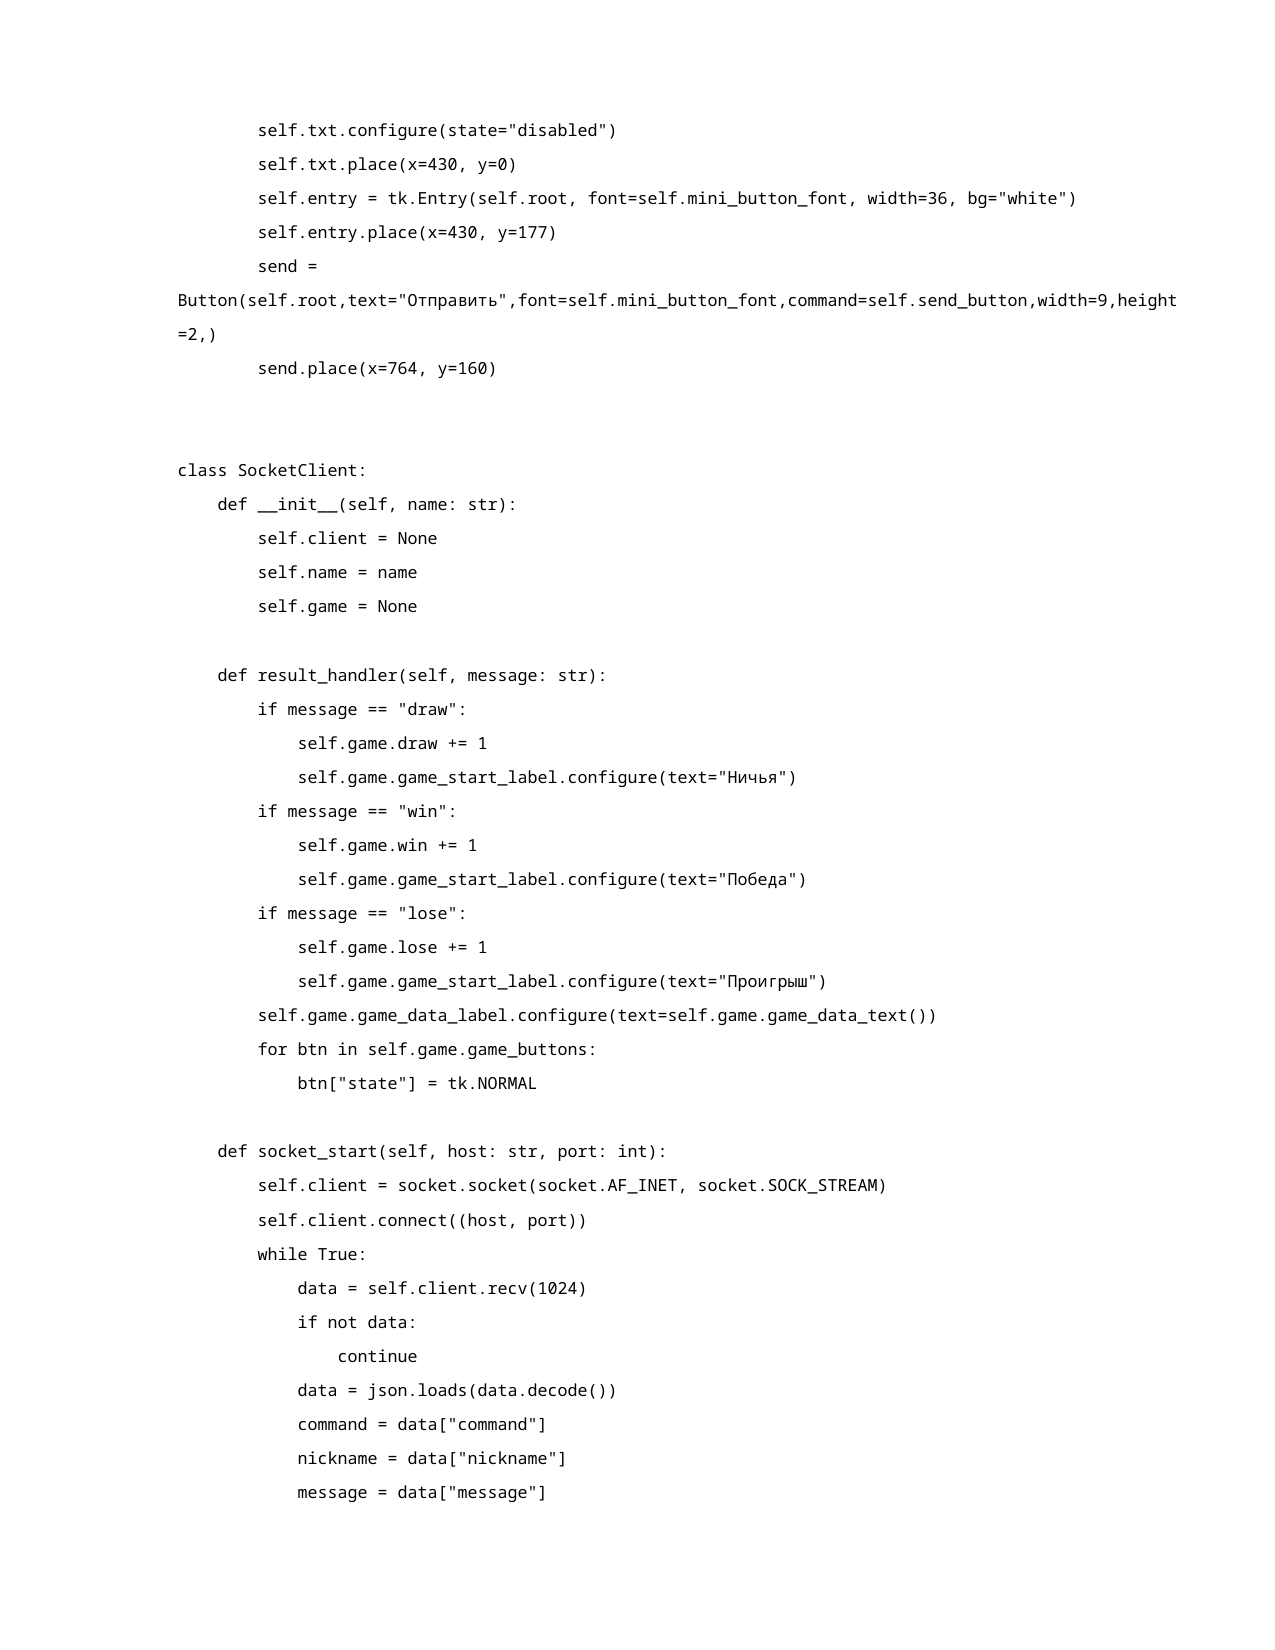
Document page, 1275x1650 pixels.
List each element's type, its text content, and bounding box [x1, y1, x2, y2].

text send = Button(self.root,text="Отправить",font=self.mini_button_font,command=self.send_button,width=9,height=2,) [177, 254, 1186, 345]
text if not data: [177, 1310, 1186, 1333]
text btn["state"] = tk.NORMAL [177, 1072, 1186, 1094]
text continue [177, 1344, 1186, 1367]
text if message == "draw": [177, 697, 1186, 720]
text self.entry = tk.Entry(self.root, font=self.mini_button_font, width=36, bg="white") [177, 186, 1186, 209]
text self.txt.configure(state="disabled") [177, 118, 1186, 141]
text if message == "lose": [177, 902, 1186, 924]
text data = json.loads(data.decode()) [177, 1378, 1186, 1401]
text command = data["command"] [177, 1412, 1186, 1435]
text def __init__(self, name: str): [177, 493, 1186, 516]
text class SocketClient: [177, 459, 1186, 481]
text self.game.game_start_label.configure(text="Ничья") [177, 765, 1186, 788]
text self.entry.place(x=430, y=177) [177, 220, 1186, 243]
text self.name = name [177, 561, 1186, 584]
text nickname = data["nickname"] [177, 1447, 1186, 1469]
text self.game.game_start_label.configure(text="Победа") [177, 867, 1186, 890]
text self.client = None [177, 527, 1186, 549]
text self.txt.place(x=430, y=0) [177, 152, 1186, 175]
text if message == "win": [177, 799, 1186, 822]
text self.client.connect((host, port)) [177, 1208, 1186, 1231]
text self.game.game_data_label.configure(text=self.game.game_data_text()) [177, 1004, 1186, 1026]
text message = data["message"] [177, 1481, 1186, 1503]
text self.game.game_start_label.configure(text="Проигрыш") [177, 970, 1186, 992]
text self.client = socket.socket(socket.AF_INET, socket.SOCK_STREAM) [177, 1174, 1186, 1197]
text while True: [177, 1242, 1186, 1265]
text self.game.draw += 1 [177, 731, 1186, 754]
text send.place(x=764, y=160) [177, 357, 1186, 379]
text for btn in self.game.game_buttons: [177, 1038, 1186, 1061]
text self.game.lose += 1 [177, 936, 1186, 958]
text def socket_start(self, host: str, port: int): [177, 1140, 1186, 1163]
text self.game = None [177, 595, 1186, 618]
text def result_handler(self, message: str): [177, 663, 1186, 686]
text self.game.win += 1 [177, 833, 1186, 856]
text data = self.client.recv(1024) [177, 1276, 1186, 1299]
